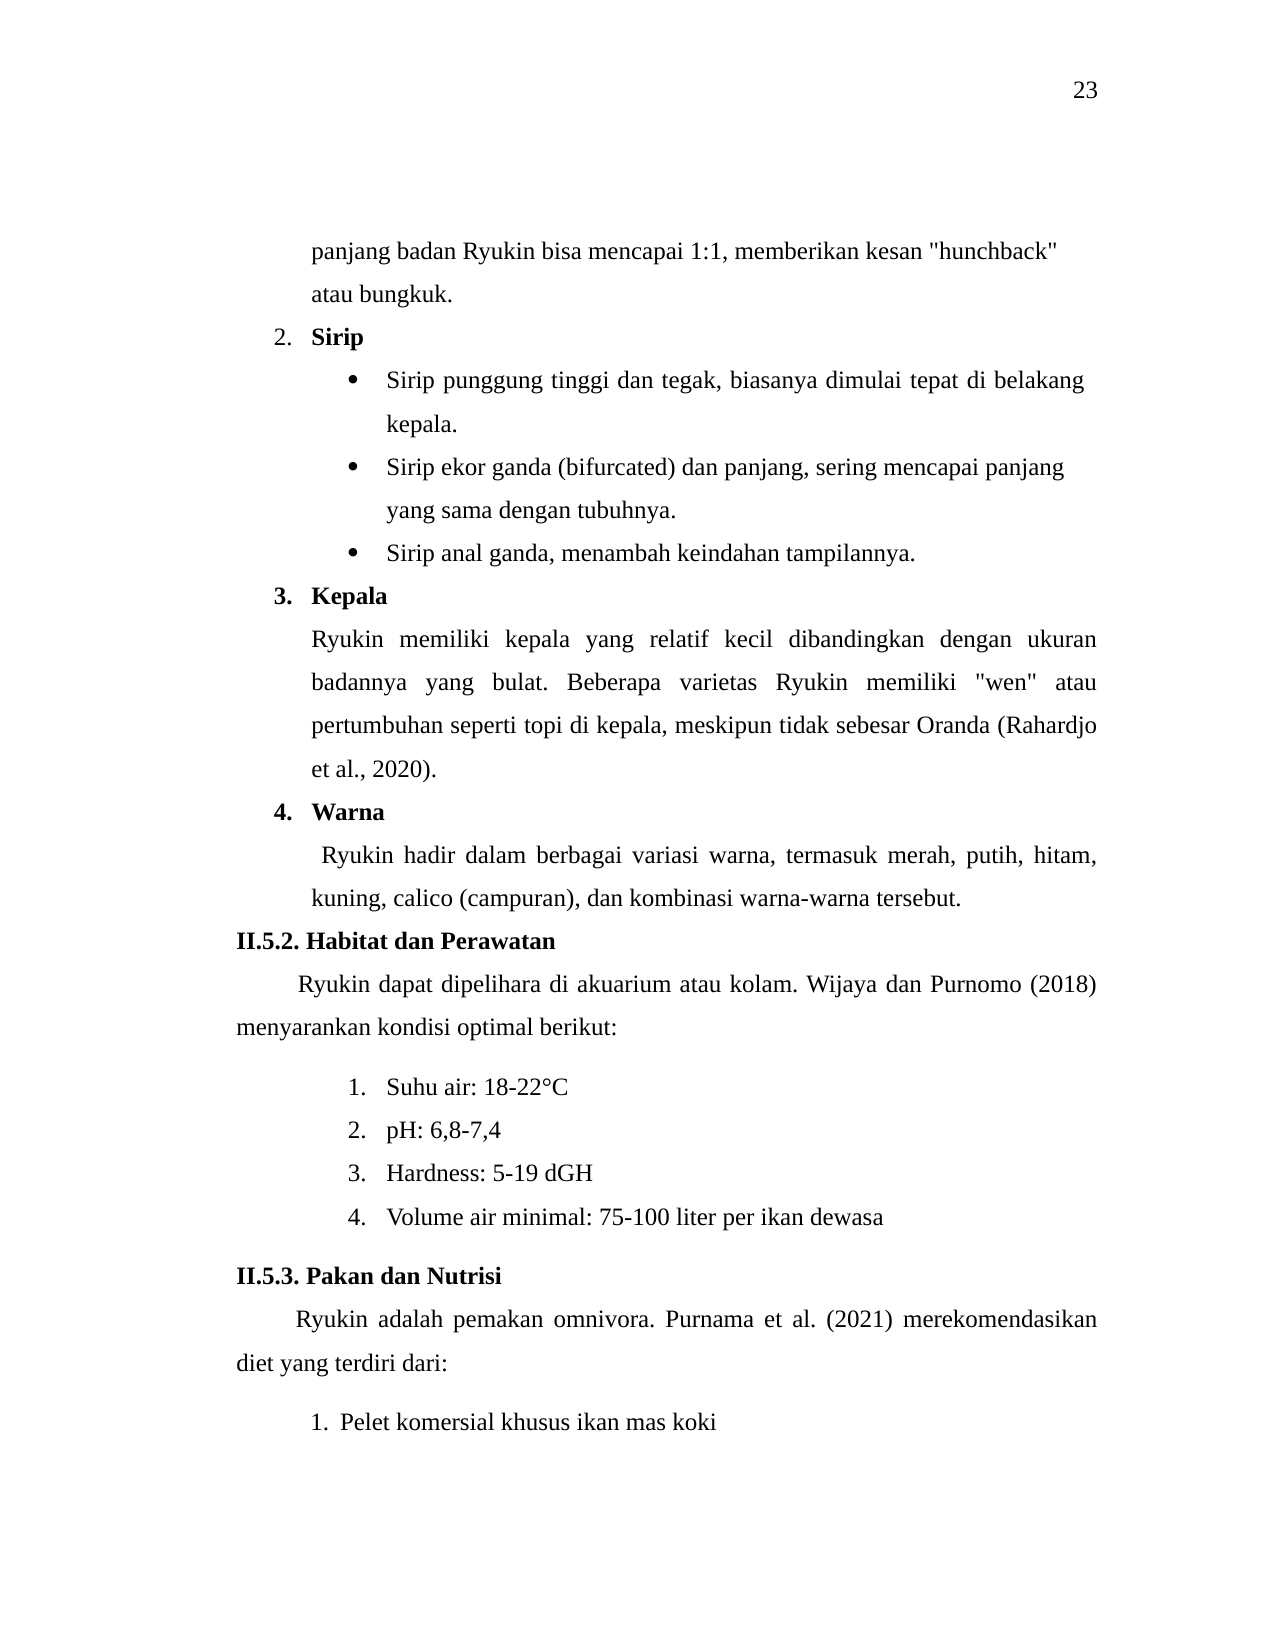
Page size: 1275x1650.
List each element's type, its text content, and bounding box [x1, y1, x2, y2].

text Ryukin adalah pemakan omnivora. Purnama et al. (2021) merekomendasikan diet yang terdiri dari: [236, 1304, 1098, 1376]
list Hardness: 5-19 dGH [311, 1158, 1098, 1187]
subtitle Habitat dan Perawatan [236, 926, 1098, 955]
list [311, 236, 1098, 308]
list Warna [274, 797, 1098, 826]
list Sirip anal ganda, menambah keindahan tampilannya. [349, 538, 1098, 567]
list Sirip punggung tinggi dan tegak, biasanya dimulai tepat di belakang kepala. [349, 366, 1085, 437]
list Ryukin hadir dalam berbagai variasi warna, termasuk merah, putih, hitam, kuning, calico (campuran), dan kombinasi warna-warna tersebut. [311, 840, 1098, 912]
subtitle Pakan dan Nutrisi [236, 1261, 1098, 1290]
list Sirip [274, 322, 1085, 351]
list Kepala [274, 581, 1098, 610]
list pH: 6,8-7,4 [311, 1115, 1098, 1144]
list Volume air minimal: 75-100 liter per ikan dewasa [311, 1202, 1098, 1230]
list Sirip ekor ganda (bifurcated) dan panjang, sering mencapai panjang yang sama dengan tubuhnya. [349, 452, 1098, 524]
list Ryukin memiliki kepala yang relatif kecil dibandingkan dengan ukuran badannya yang bulat. Beberapa varietas Ryukin memiliki "wen" atau pertumbuhan seperti topi di kepala, meskipun tidak sebesar Oranda (Rahardjo et al., 2020). [311, 624, 1098, 782]
text Ryukin dapat dipelihara di akuarium atau kolam. Wijaya dan Purnomo (2018) menyarankan kondisi optimal berikut: [236, 969, 1098, 1041]
list Pelet komersial khusus ikan mas koki [310, 1407, 1098, 1436]
list Suhu air: 18-22°C [311, 1072, 1098, 1101]
